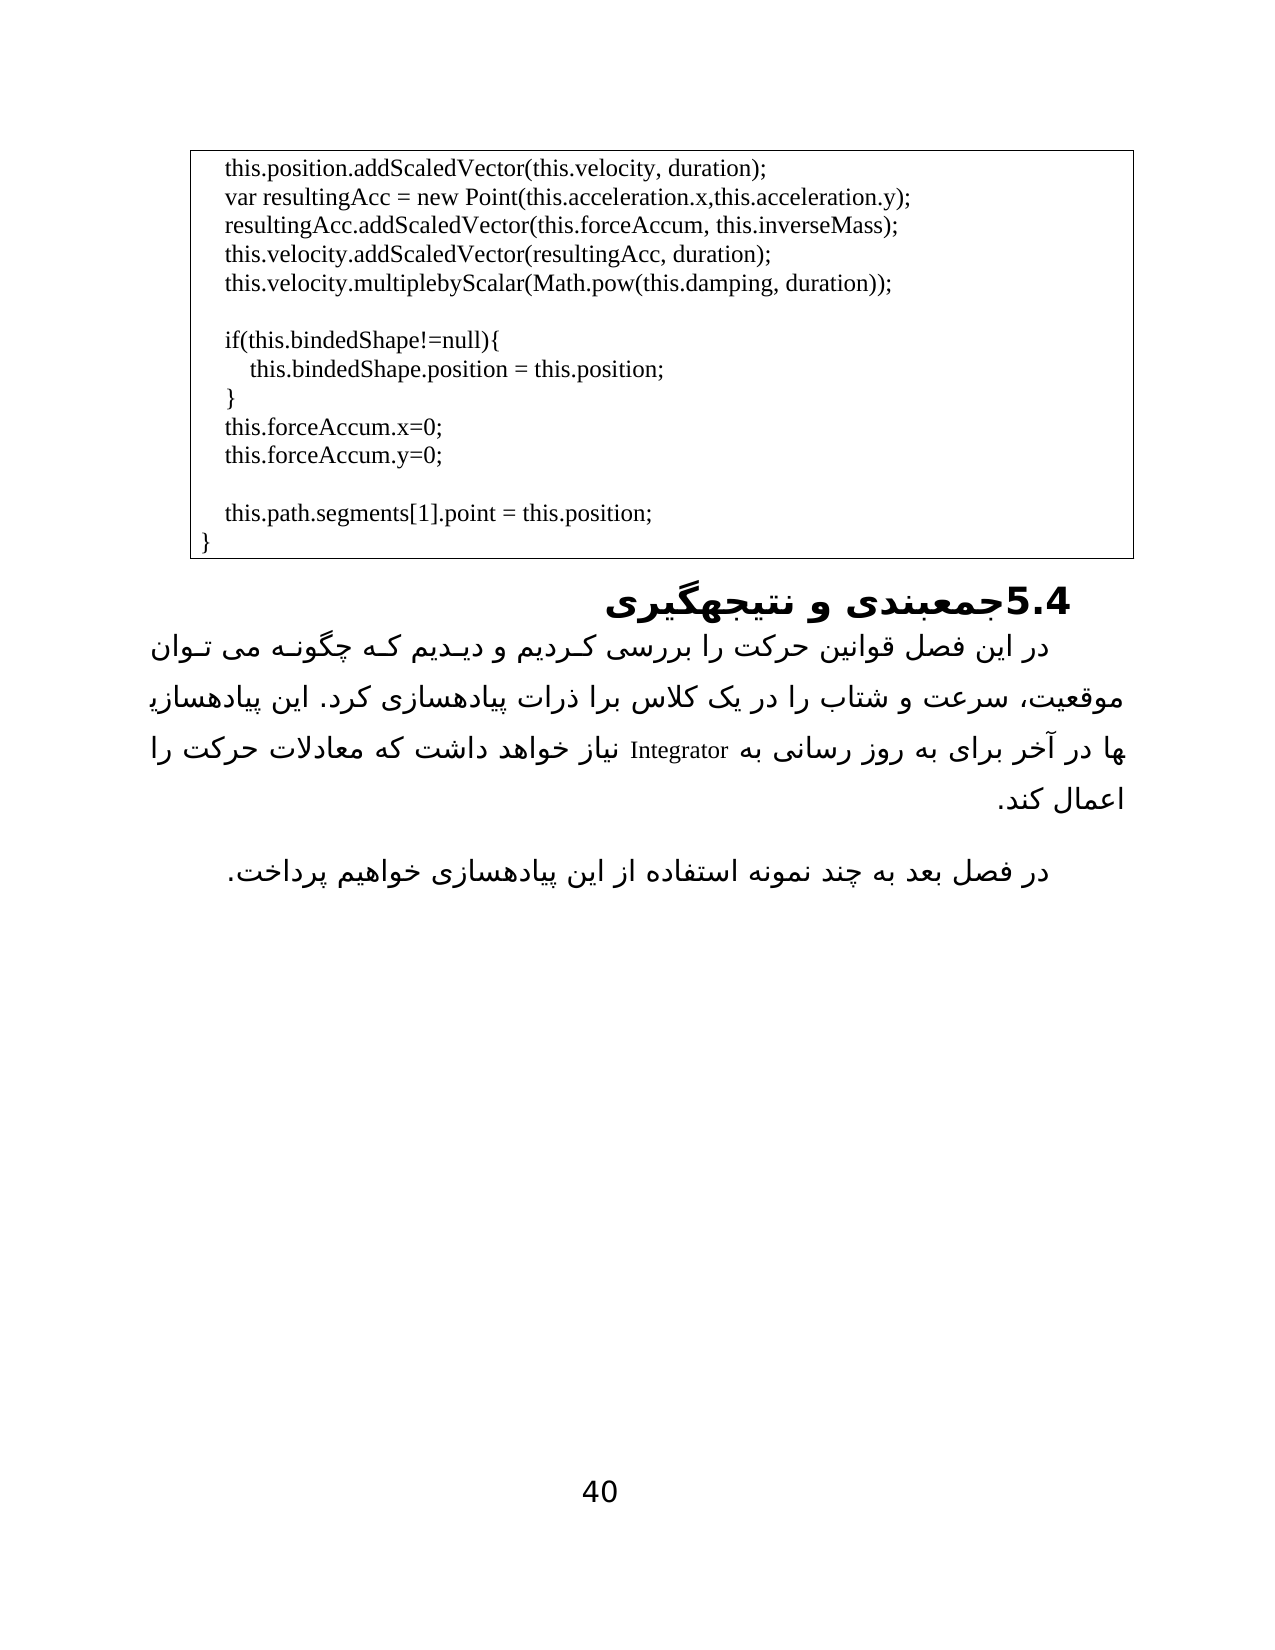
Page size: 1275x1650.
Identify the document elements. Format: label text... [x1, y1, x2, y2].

text this.forceAccum.x=0; [191, 409, 1133, 437]
text this.forceAccum.y=0; [191, 437, 1133, 469]
text this.velocity.addScaledVector(resultingAcc, duration); [191, 236, 1133, 265]
text } [191, 524, 1133, 558]
text this.velocity.multiplebyScalar(Math.pow(this.damping, duration)); [191, 265, 1133, 297]
text در فصل بعد به چند نمونه استفاده از این پیاده​سازی خواهیم پرداخت. [150, 854, 1125, 888]
text this.position.addScaledVector(this.velocity, duration); [191, 151, 1133, 179]
text resultingAcc.addScaledVector(this.forceAccum, this.inverseMass); [191, 207, 1133, 236]
subtitle جمع​بندی و نتیجه​گیری [150, 579, 1005, 623]
text this.bindedShape.position = this.position; [191, 351, 1133, 380]
text this.path.segments[1].point = this.position; [191, 495, 1133, 524]
text در این فصل قوانین حرکت را بررسی کردیم و دیدیم که چگونه می توان موقعیت، سرعت و شتاب را در یک کلاس برا ذرات پیاده​سازی کرد. این پیاده​سازی​ها در آخر برای به روز رسانی به Integrator نیاز خواهد داشت که معادلات حرکت را اعمال کند. [150, 630, 1125, 817]
text } [191, 380, 1133, 409]
text var resultingAcc = new Point(this.acceleration.x,this.acceleration.y); [191, 179, 1133, 207]
text if(this.bindedShape!=null){ [191, 322, 1133, 351]
